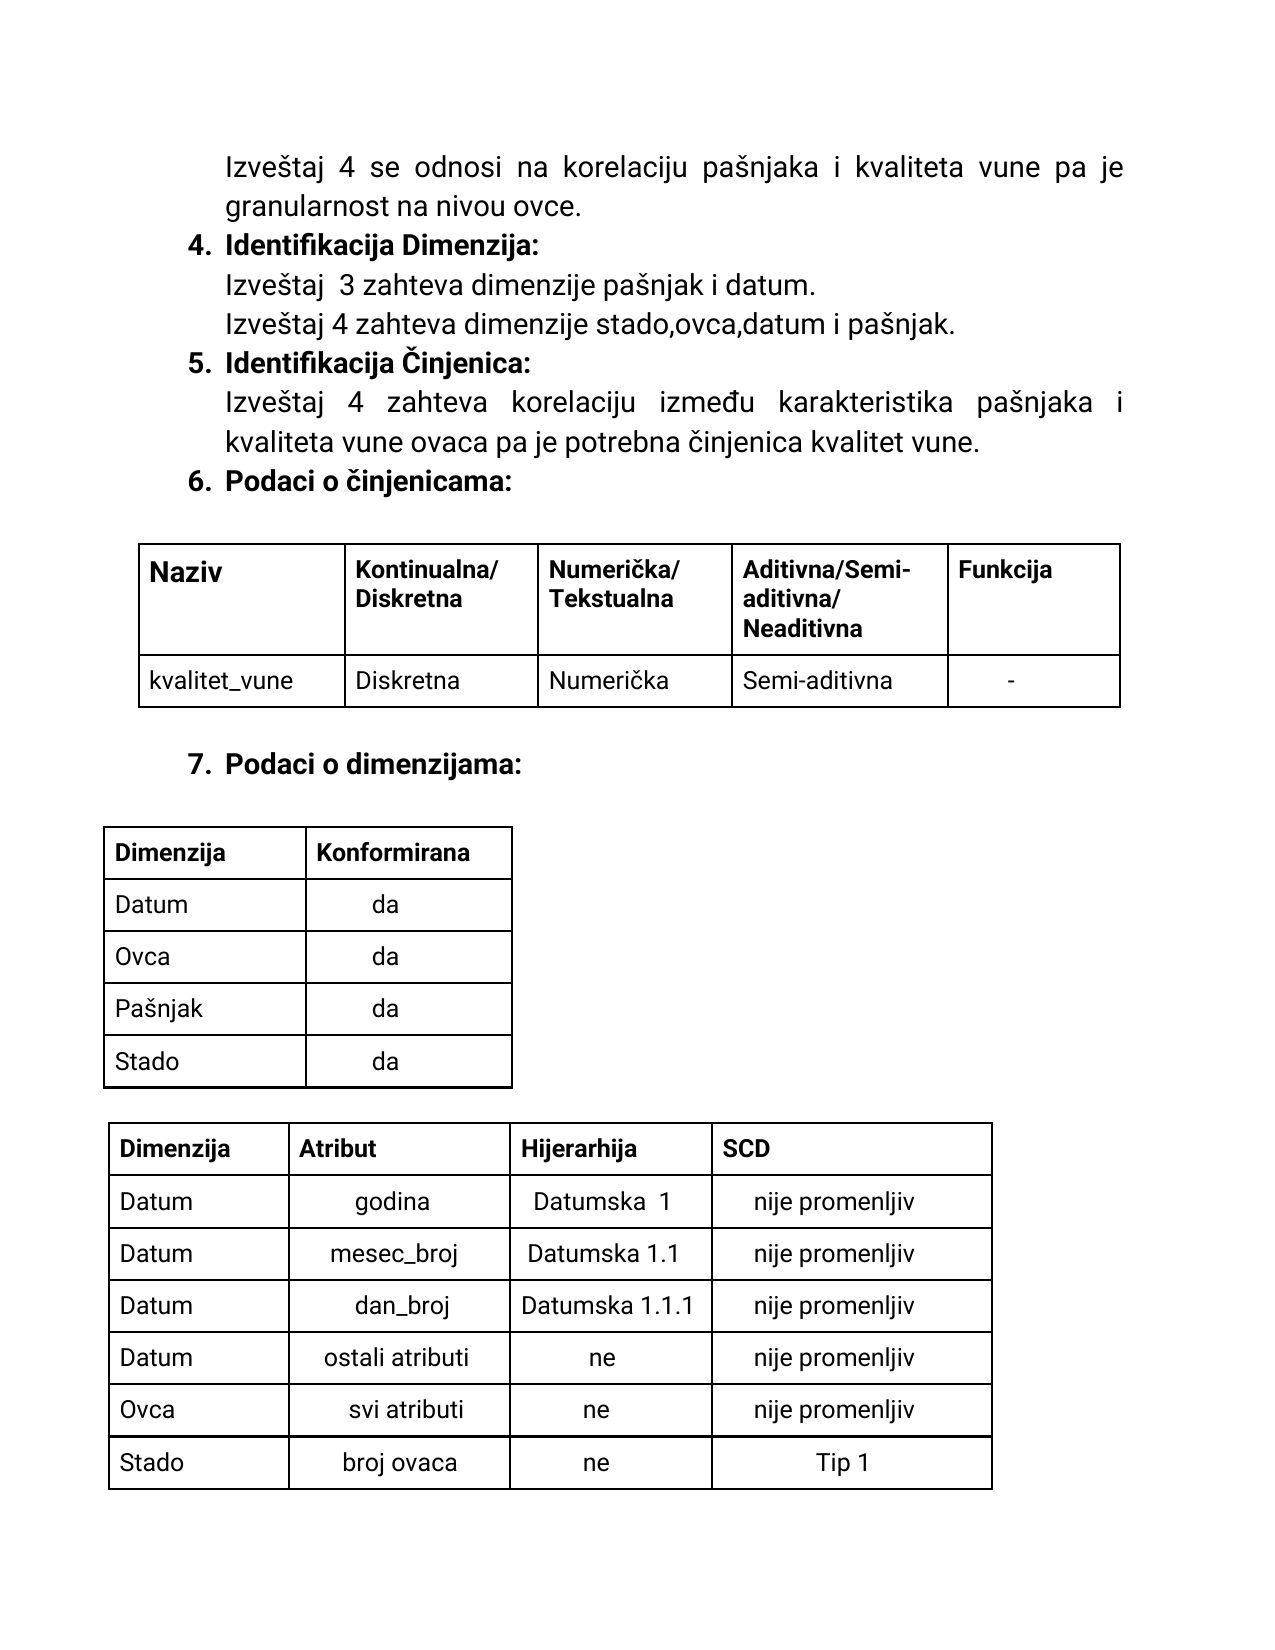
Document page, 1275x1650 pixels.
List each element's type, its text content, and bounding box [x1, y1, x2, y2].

table_cell Datumska 1.1.1 [511, 1281, 711, 1331]
text Izveštaj 4 se odnosi na korelaciju pašnjaka i kvaliteta vune pa je granularnost na nivou ovce. [225, 150, 1125, 223]
table_header Numerička/Tekstualna [539, 545, 731, 653]
table_cell Datumska 1.1 [511, 1229, 711, 1279]
table_cell kvalitet_vune [140, 656, 344, 706]
table_cell da [307, 984, 511, 1034]
table_cell Datumska 1 [511, 1176, 711, 1227]
table_cell da [307, 880, 511, 930]
table_header Funkcija [949, 545, 1119, 653]
table_cell mesec_broj [290, 1229, 509, 1279]
text Izveštaj 4 zahteva dimenzije stado,ovca,datum i pašnjak. [225, 307, 1125, 341]
list Identifikacija Dimenzija: [187, 228, 1125, 263]
table_cell Datum [110, 1333, 288, 1383]
table_cell Pašnjak [105, 984, 305, 1034]
table_header Atribut [290, 1124, 509, 1174]
list Podaci o činjenicama: [187, 464, 1125, 498]
table_cell nije promenljiv [713, 1333, 991, 1383]
table_cell Semi-aditivna [733, 656, 947, 706]
table_cell ne [511, 1385, 711, 1435]
table_header Aditivna/Semi-aditivna/Neaditivna [733, 545, 947, 653]
table_header Konformirana [307, 828, 511, 878]
table_cell nije promenljiv [713, 1385, 991, 1435]
table_header Naziv [140, 545, 344, 653]
table_cell Datum [110, 1281, 288, 1331]
table_cell nije promenljiv [713, 1229, 991, 1279]
list Podaci o dimenzijama: [187, 747, 1125, 781]
table_cell Stado [110, 1438, 288, 1487]
table_header Hijerarhija [511, 1124, 711, 1174]
table_cell svi atributi [290, 1385, 509, 1435]
table_cell Numerička [539, 656, 731, 706]
table_cell Ovca [110, 1385, 288, 1435]
table_cell Datum [110, 1229, 288, 1279]
table_cell nije promenljiv [713, 1281, 991, 1331]
table_cell ostali atributi [290, 1333, 509, 1383]
table_cell Ovca [105, 932, 305, 982]
table_cell Datum [105, 880, 305, 930]
text Izveštaj 3 zahteva dimenzije pašnjak i datum. [225, 268, 1125, 302]
table_cell Tip 1 [713, 1438, 991, 1487]
table_header Dimenzija [105, 828, 305, 878]
table_cell - [949, 656, 1119, 706]
table_cell broj ovaca [290, 1438, 509, 1487]
table_cell ne [511, 1438, 711, 1487]
table_cell godina [290, 1176, 509, 1227]
table_header Dimenzija [110, 1124, 288, 1174]
text Izveštaj 4 zahteva korelaciju između karakteristika pašnjaka i kvaliteta vune ovaca pa je potrebna činjenica kvalitet vune. [225, 386, 1125, 459]
table_header Kontinualna/Diskretna [346, 545, 537, 653]
table_cell nije promenljiv [713, 1176, 991, 1227]
table_cell Stado [105, 1036, 305, 1086]
table_cell ne [511, 1333, 711, 1383]
table_cell Diskretna [346, 656, 537, 706]
table_cell da [307, 932, 511, 982]
table_header SCD [713, 1124, 991, 1174]
table_cell dan_broj [290, 1281, 509, 1331]
table_cell Datum [110, 1176, 288, 1227]
table_cell da [307, 1036, 511, 1086]
list Identifikacija Činjenica: [187, 346, 1125, 381]
